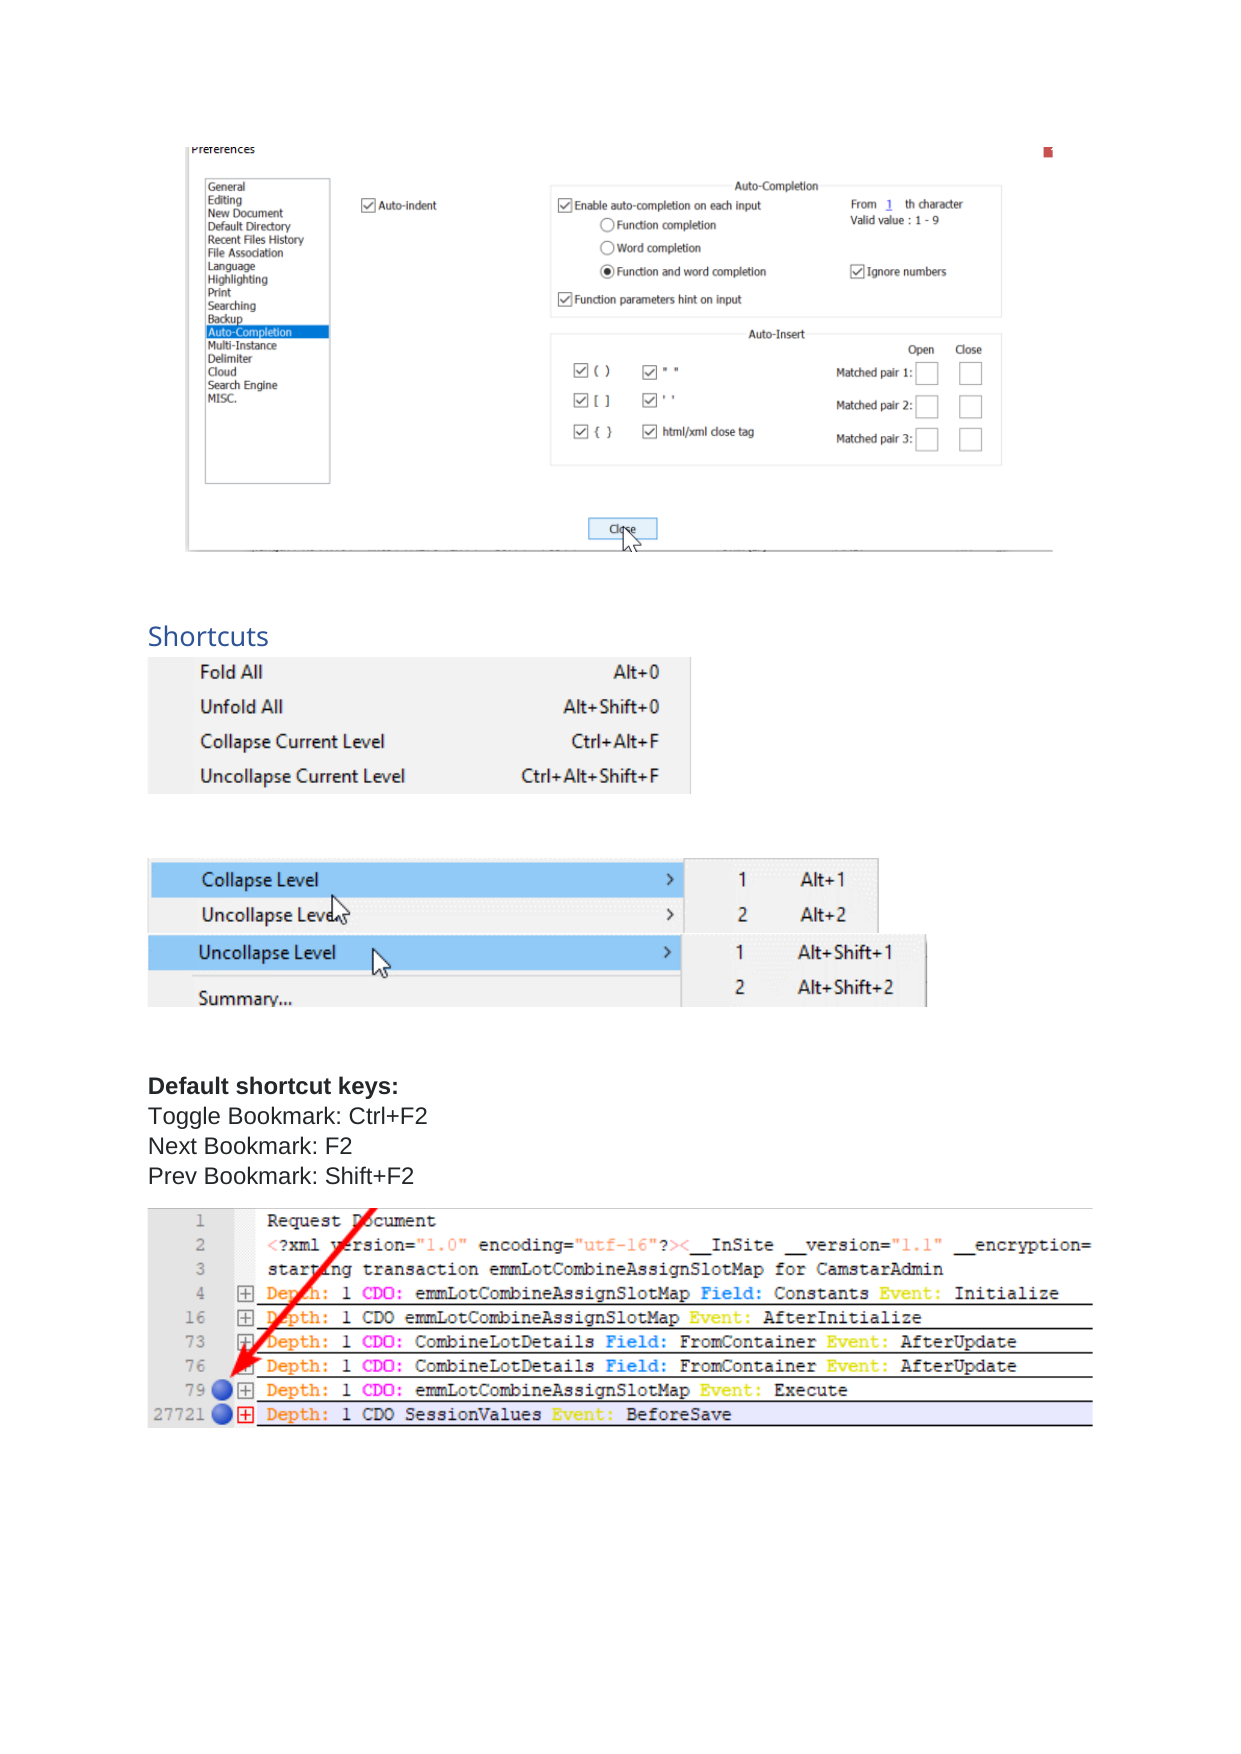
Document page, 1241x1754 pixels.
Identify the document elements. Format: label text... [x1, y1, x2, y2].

picture [147, 858, 879, 933]
text Default shortcut keys: Toggle Bookmark: Ctrl+F2 Next Bookmark: F2 Prev Bookmark: Shift+F2 [148, 1072, 1093, 1189]
picture [185, 147, 1053, 552]
picture [147, 934, 928, 1007]
picture [147, 657, 692, 794]
picture [147, 1208, 1093, 1428]
subtitle Shortcuts [148, 617, 1093, 654]
